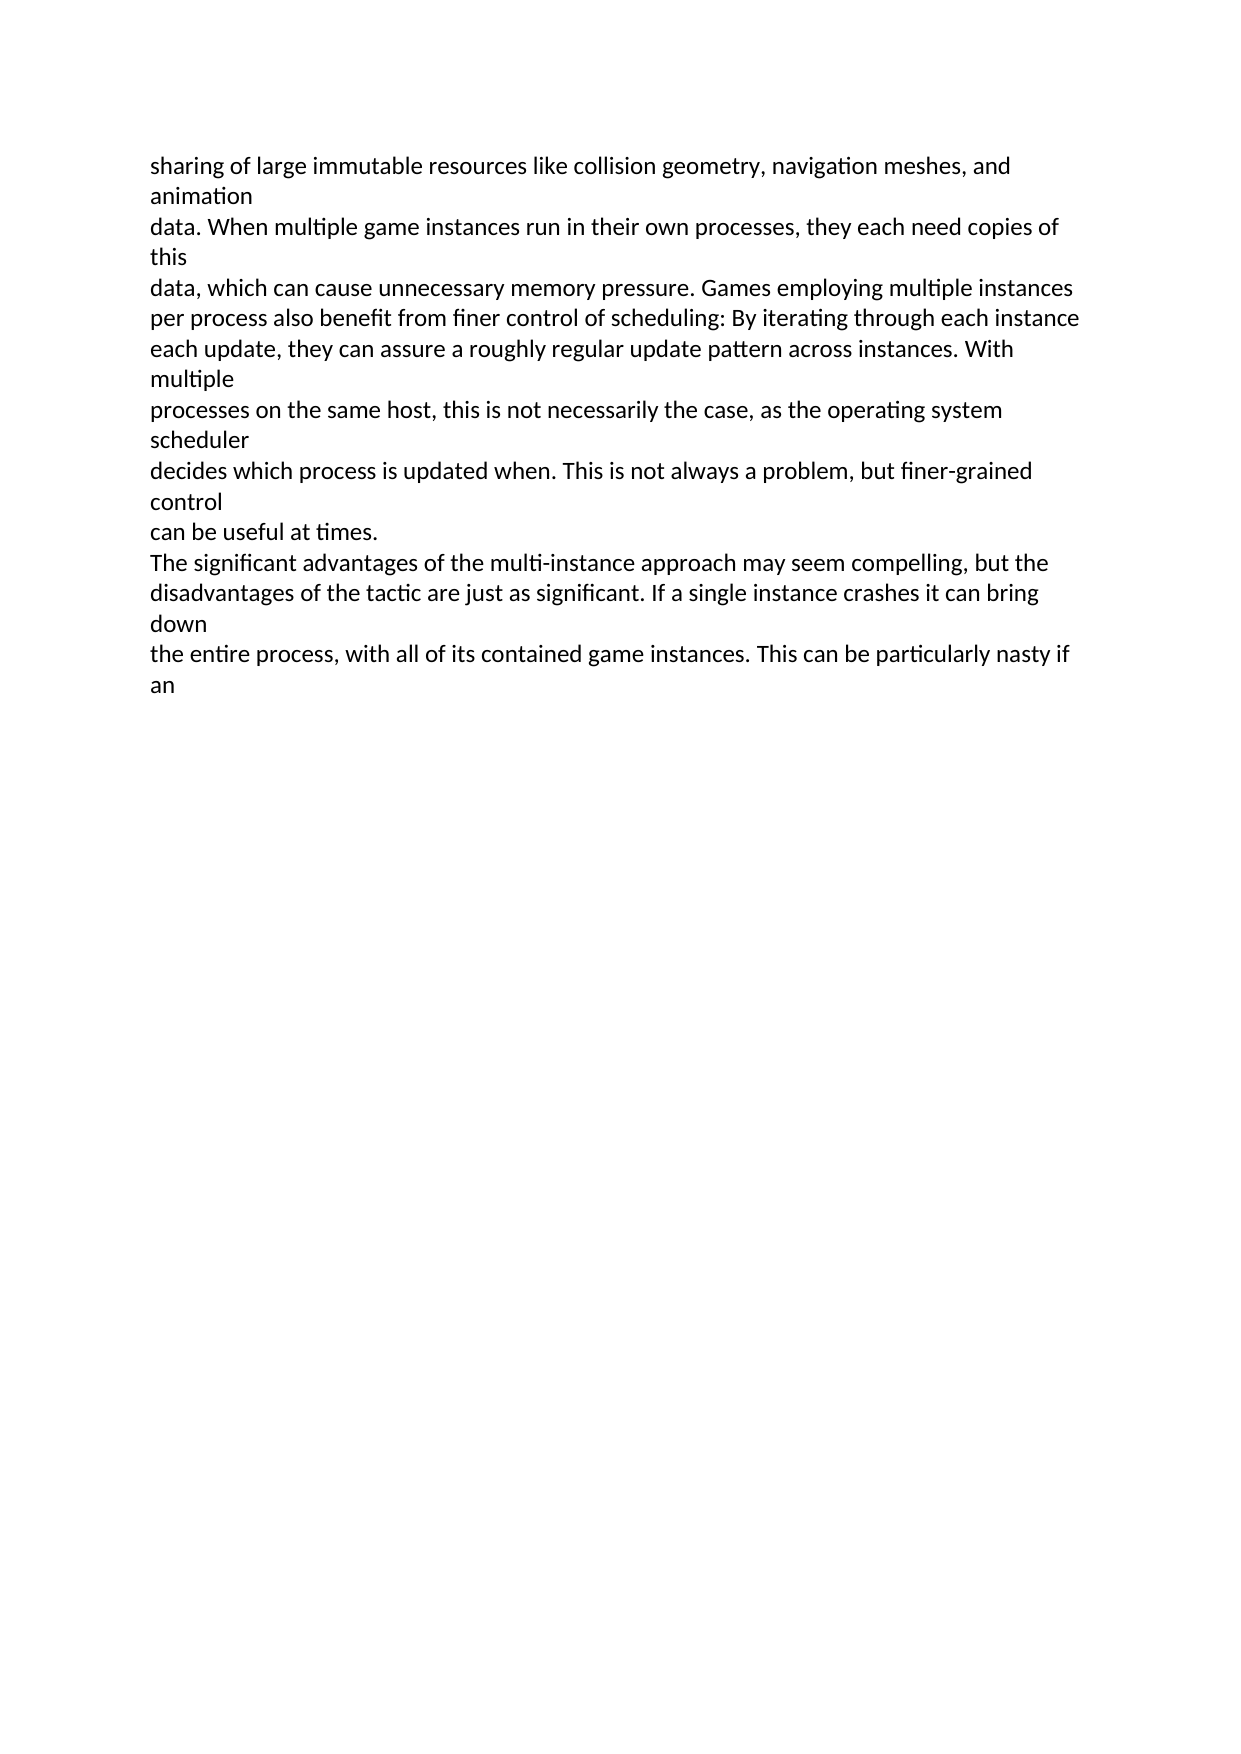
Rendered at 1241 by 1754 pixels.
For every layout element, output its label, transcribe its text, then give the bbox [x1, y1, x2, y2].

text each update, they can assure a roughly regular update pattern across instances. With multiple [150, 333, 1090, 394]
text can be useful at times. [150, 516, 1090, 547]
text decides which process is updated when. This is not always a problem, but finer-grained control [150, 455, 1090, 516]
text data, which can cause unnecessary memory pressure. Games employing multiple instances [150, 272, 1090, 303]
text the entire process, with all of its contained game instances. This can be particularly nasty if an [150, 638, 1090, 699]
text The significant advantages of the multi-instance approach may seem compelling, but the [150, 547, 1090, 577]
text processes on the same host, this is not necessarily the case, as the operating system scheduler [150, 394, 1090, 455]
text sharing of large immutable resources like collision geometry, navigation meshes, and animation [150, 150, 1090, 211]
text per process also benefit from finer control of scheduling: By iterating through each instance [150, 303, 1090, 333]
text disadvantages of the tactic are just as significant. If a single instance crashes it can bring down [150, 577, 1090, 638]
text data. When multiple game instances run in their own processes, they each need copies of this [150, 211, 1090, 272]
